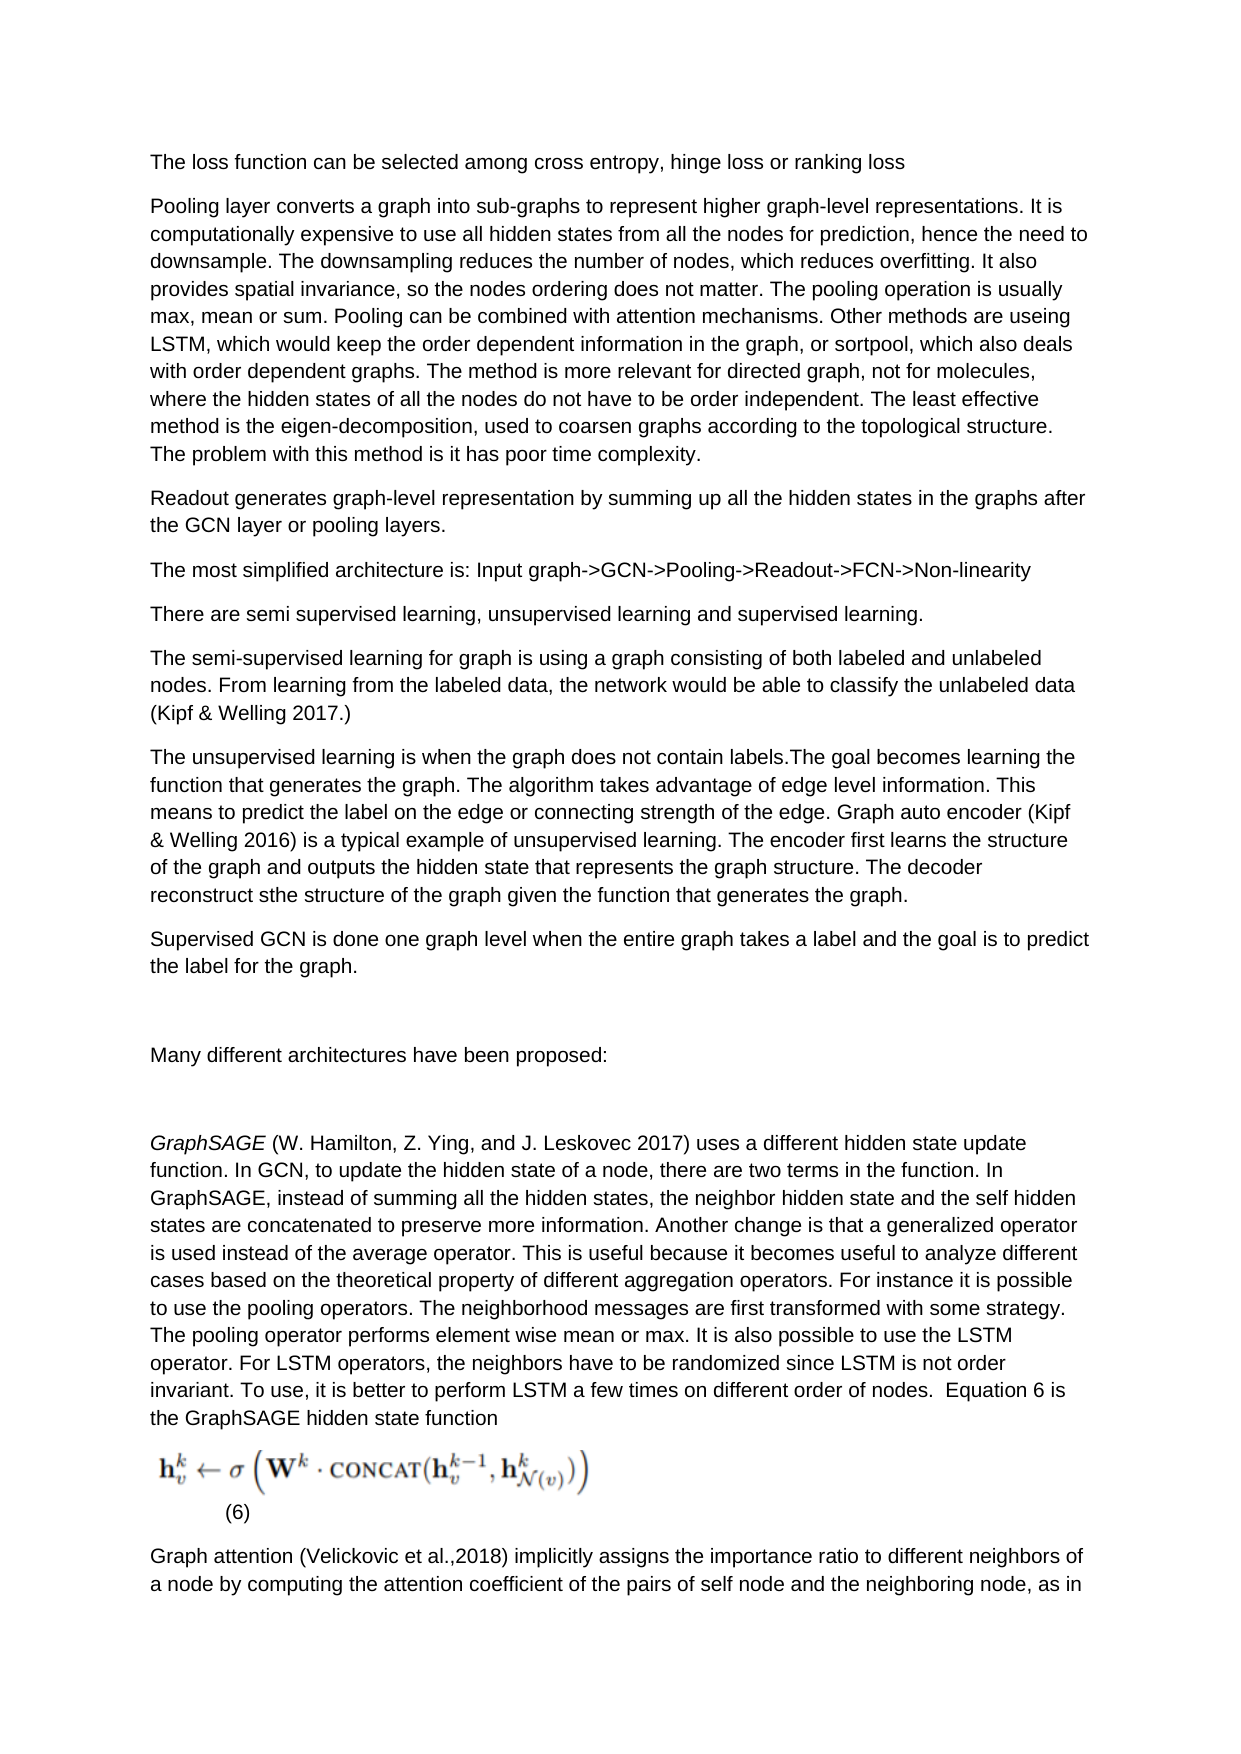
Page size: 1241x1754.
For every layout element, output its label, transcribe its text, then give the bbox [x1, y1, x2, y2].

text The semi-supervised learning for graph is using a graph consisting of both labeled and unlabeled nodes. From learning from the labeled data, the network would be able to classify the unlabeled data (Kipf & Welling 2017.) [150, 646, 1090, 725]
text There are semi supervised learning, unsupervised learning and supervised learning. [150, 602, 1090, 626]
text The unsupervised learning is when the graph does not contain labels.The goal becomes learning the function that generates the graph. The algorithm takes advantage of edge level information. This means to predict the label on the edge or connecting strength of the edge. Graph auto encoder (Kipf & Welling 2016) is a typical example of unsupervised learning. The encoder first learns the structure of the graph and outputs the hidden state that represents the graph structure. The decoder reconstruct sthe structure of the graph given the function that generates the graph. [150, 745, 1090, 906]
text Many different architectures have been proposed: [150, 1042, 1090, 1066]
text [150, 150, 1090, 174]
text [150, 1544, 1090, 1596]
text The most simplified architecture is: Input graph->GCN->Pooling->Readout->FCN->Non-linearity [150, 557, 1090, 581]
text GraphSAGE (W. Hamilton, Z. Ying, and J. Leskovec 2017) uses a different hidden state update function. In GCN, to update the hidden state of a node, there are two terms in the function. In GraphSAGE, instead of summing all the hidden states, the neighbor hidden state and the self hidden states are concatenated to preserve more information. Another change is that a generalized operator is used instead of the average operator. This is useful because it becomes useful to analyze different cases based on the theoretical property of different aggregation operators. For instance it is possible to use the pooling operators. The neighborhood messages are first transformed with some strategy. The pooling operator performs element wise mean or max. It is also possible to use the LSTM operator. For LSTM operators, the neighbors have to be randomized since LSTM is not order invariant. To use, it is better to perform LSTM a few times on different order of nodes. Equation 6 is the GraphSAGE hidden state function [150, 1131, 1090, 1430]
text Supervised GCN is done one graph level when the entire graph takes a label and the goal is to predict the label for the graph. [150, 927, 1090, 978]
text Pooling layer converts a graph into sub-graphs to represent higher graph-level representations. It is computationally expensive to use all hidden states from all the nodes for prediction, hence the need to downsample. The downsampling reduces the number of nodes, which reduces overfitting. It also provides spatial invariance, so the nodes ordering does not matter. The pooling operation is usually max, mean or sum. Pooling can be combined with attention mechanisms. Other methods are useing LSTM, which would keep the order dependent information in the graph, or sortpool, which also deals with order dependent graphs. The method is more relevant for directed graph, not for molecules, where the hidden states of all the nodes do not have to be order independent. The least effective method is the eigen-decomposition, used to coarsen graphs according to the topological structure. The problem with this method is it has poor time complexity. [150, 194, 1090, 466]
text Readout generates graph-level representation by summing up all the hidden states in the graphs after the GCN layer or pooling layers. [150, 486, 1090, 537]
picture [150, 1450, 600, 1497]
